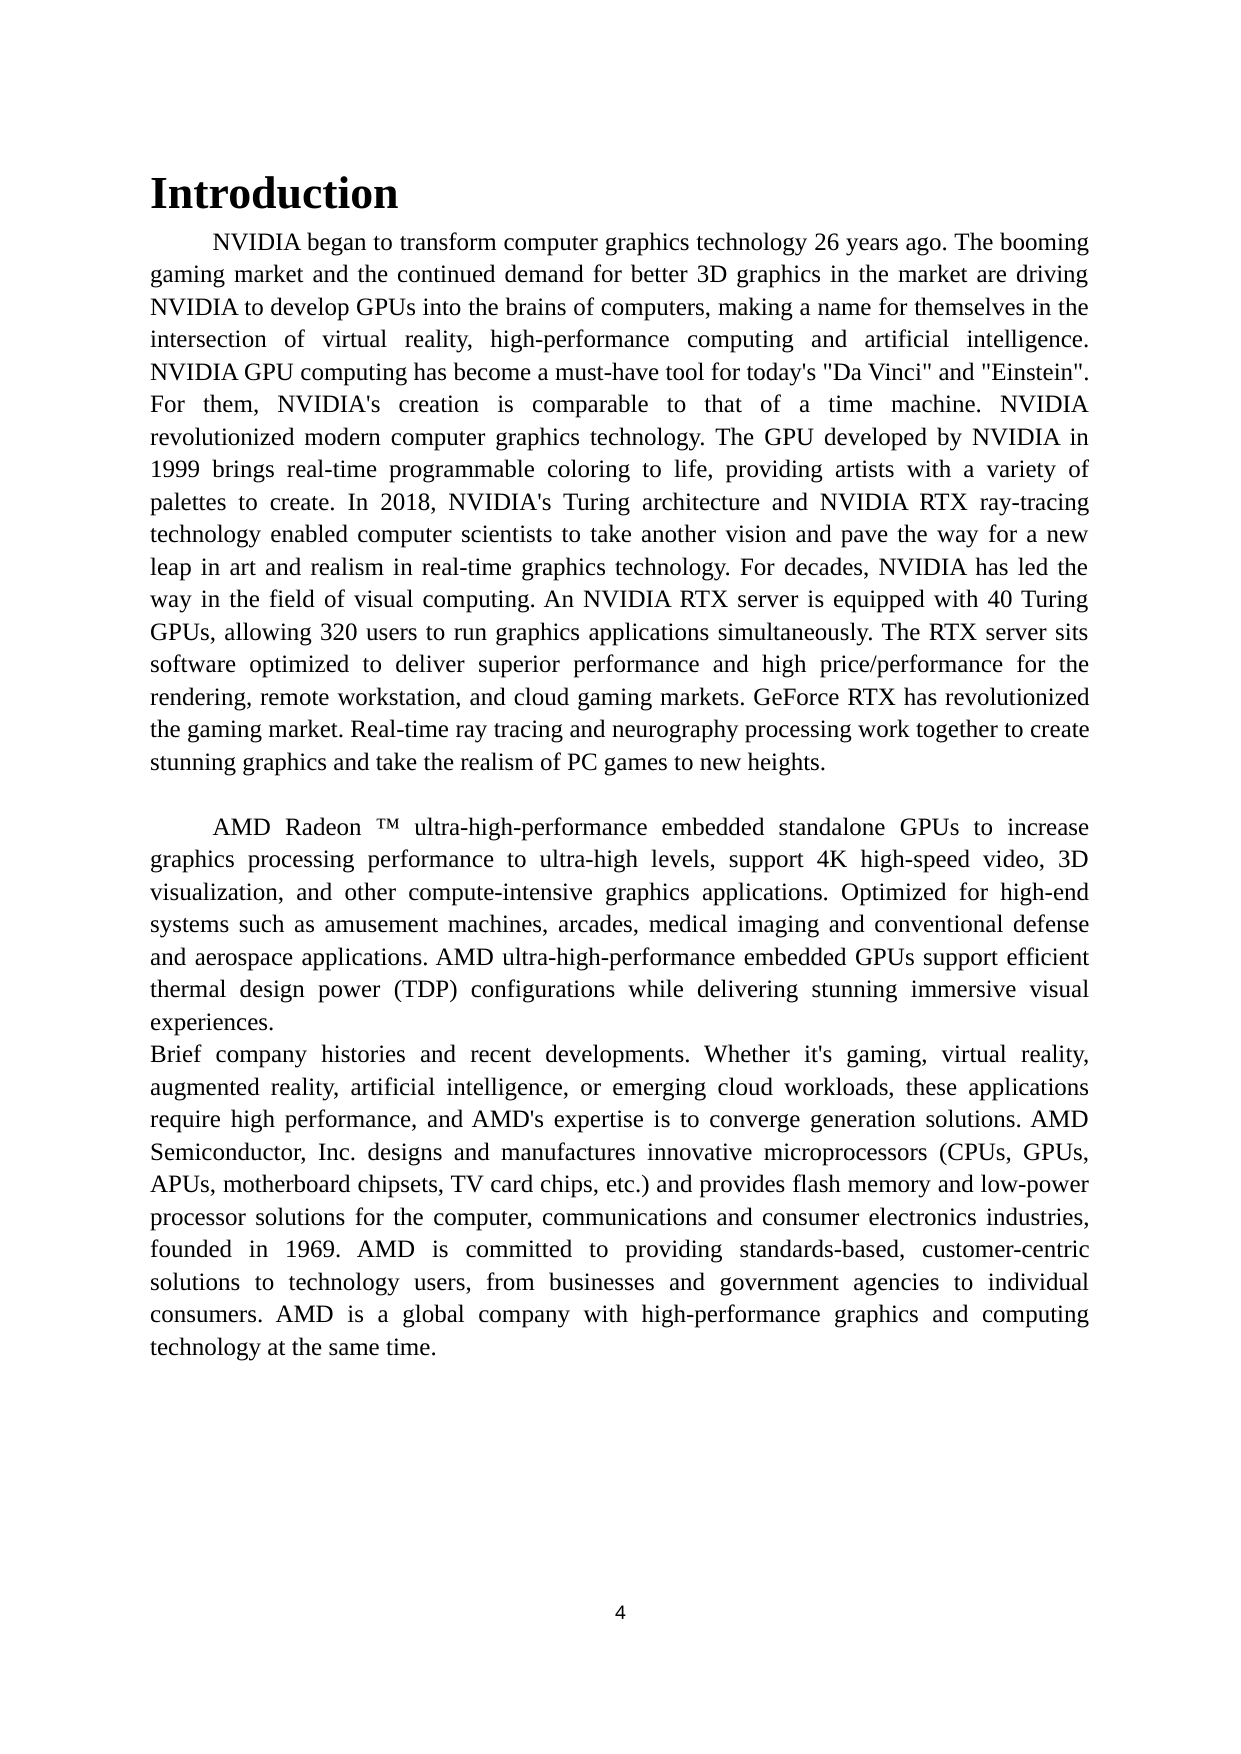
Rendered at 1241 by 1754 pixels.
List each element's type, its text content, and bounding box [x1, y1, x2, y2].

text Brief company histories and recent developments. Whether it's gaming, virtual reality, augmented reality, artificial intelligence, or emerging cloud workloads, these applications require high performance, and AMD's expertise is to converge generation solutions. AMD Semiconductor, Inc. designs and manufactures innovative microprocessors (CPUs, GPUs, APUs, motherboard chipsets, TV card chips, etc.) and provides flash memory and low-power processor solutions for the computer, communications and consumer electronics industries, founded in 1969. AMD is committed to providing standards-based, customer-centric solutions to technology users, from businesses and government agencies to individual consumers. AMD is a global company with high-performance graphics and computing technology at the same time. [150, 1037, 1090, 1362]
text NVIDIA began to transform computer graphics technology 26 years ago. The booming gaming market and the continued demand for better 3D graphics in the market are driving NVIDIA to develop GPUs into the brains of computers, making a name for themselves in the intersection of virtual reality, high-performance computing and artificial intelligence. NVIDIA GPU computing has become a must-have tool for today's "Da Vinci" and "Einstein". For them, NVIDIA's creation is comparable to that of a time machine. NVIDIA revolutionized modern computer graphics technology. The GPU developed by NVIDIA in 1999 brings real-time programmable coloring to life, providing artists with a variety of palettes to create. In 2018, NVIDIA's Turing architecture and NVIDIA RTX ray-tracing technology enabled computer scientists to take another vision and pave the way for a new leap in art and realism in real-time graphics technology. For decades, NVIDIA has led the way in the field of visual computing. An NVIDIA RTX server is equipped with 40 Turing GPUs, allowing 320 users to run graphics applications simultaneously. The RTX server sits software optimized to deliver superior performance and high price/performance for the rendering, remote workstation, and cloud gaming markets. GeForce RTX has revolutionized the gaming market. Real-time ray tracing and neurography processing work together to create stunning graphics and take the realism of PC games to new heights. [150, 225, 1090, 777]
text AMD Radeon ™ ultra-high-performance embedded standalone GPUs to increase graphics processing performance to ultra-high levels, support 4K high-speed video, 3D visualization, and other compute-intensive graphics applications. Optimized for high-end systems such as amusement machines, arcades, medical imaging and conventional defense and aerospace applications. AMD ultra-high-performance embedded GPUs support efficient thermal design power (TDP) configurations while delivering stunning immersive visual experiences. [150, 810, 1090, 1037]
subtitle Introduction [150, 160, 1090, 225]
